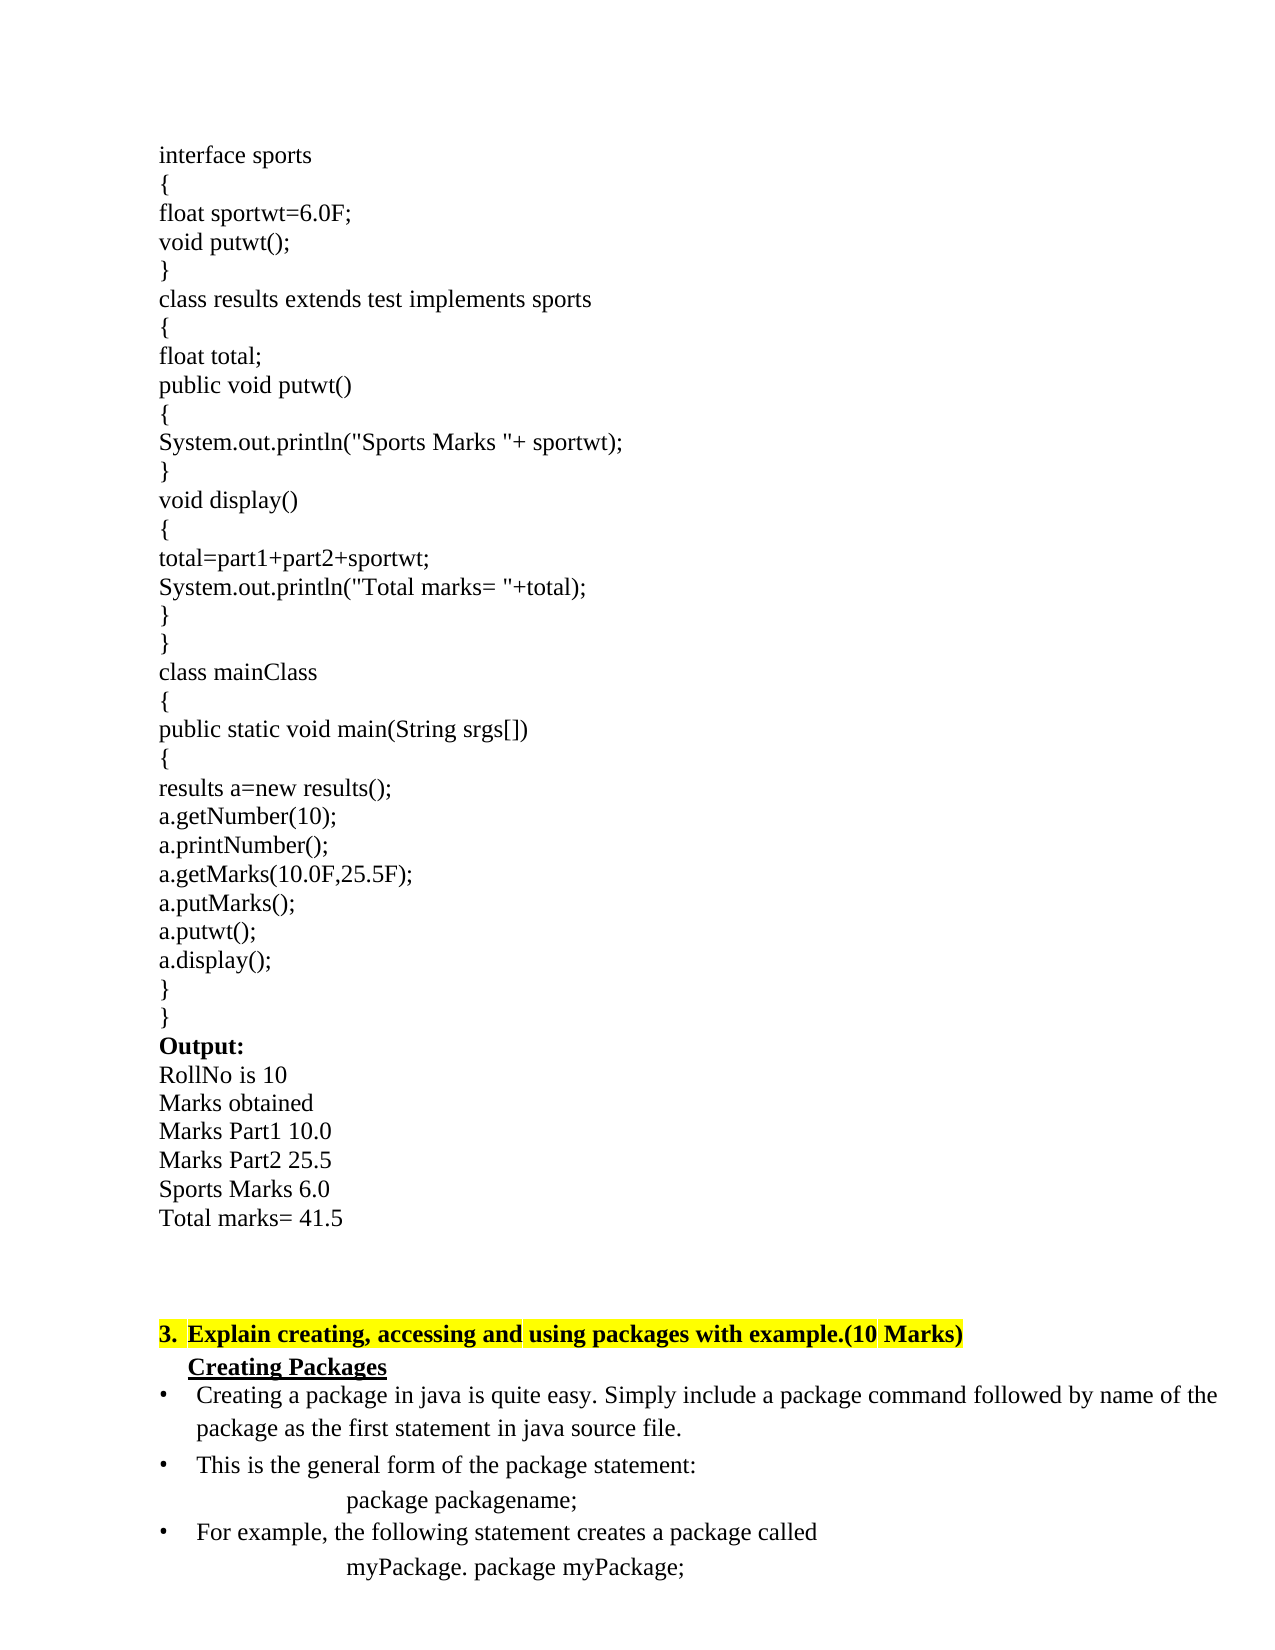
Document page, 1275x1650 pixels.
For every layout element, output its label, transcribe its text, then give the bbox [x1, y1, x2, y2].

text void display() [158, 485, 1275, 514]
text Marks Part1 10.0 [158, 1117, 1275, 1146]
text } [158, 256, 1275, 284]
list Creating a package in java is quite easy. Simply include a package command followed by name of the [158, 1385, 1275, 1409]
text { [158, 399, 1275, 428]
text } [158, 1003, 1275, 1031]
text float total; [158, 342, 1275, 370]
text interface sports [158, 141, 1275, 169]
text Marks Part2 25.5 [158, 1146, 1275, 1174]
text { [158, 313, 1275, 341]
text package as the first statement in java source file. [196, 1413, 1275, 1442]
text { [158, 514, 1275, 543]
text } [158, 974, 1275, 1003]
subtitle Explain creating, accessing and using packages with example.(10 Marks) Creating Packages [158, 1319, 971, 1381]
text class mainClass [158, 657, 1275, 686]
text } [158, 457, 1275, 485]
text package packagename; [346, 1485, 1275, 1513]
text { [158, 170, 1275, 198]
text class results extends test implements sports [158, 284, 1275, 313]
text { [158, 686, 1275, 715]
text Output: RollNo is 10 Marks obtained [158, 1032, 314, 1117]
text total=part1+part2+sportwt; System.out.println("Total marks= "+total); [158, 543, 586, 601]
text a.putwt(); [158, 916, 1275, 945]
text } [158, 601, 1275, 629]
text { [158, 744, 1275, 773]
list This is the general form of the package statement: [158, 1446, 1275, 1481]
text Sports Marks 6.0 [158, 1174, 1275, 1203]
text Total marks= 41.5 [158, 1203, 1275, 1232]
text } [158, 629, 1275, 657]
list For example, the following statement creates a package called myPackage. package myPackage; [158, 1514, 944, 1581]
text float sportwt=6.0F; void putwt(); [158, 198, 354, 256]
text public static void main(String srgs[]) [158, 715, 1275, 744]
text public void putwt() [158, 370, 1275, 399]
text System.out.println("Sports Marks "+ sportwt); [158, 428, 1275, 457]
text results a=new results(); a.getNumber(10); a.printNumber(); a.getMarks(10.0F,25.5F); a.putMarks(); [158, 773, 472, 916]
text a.display(); [158, 945, 1275, 974]
